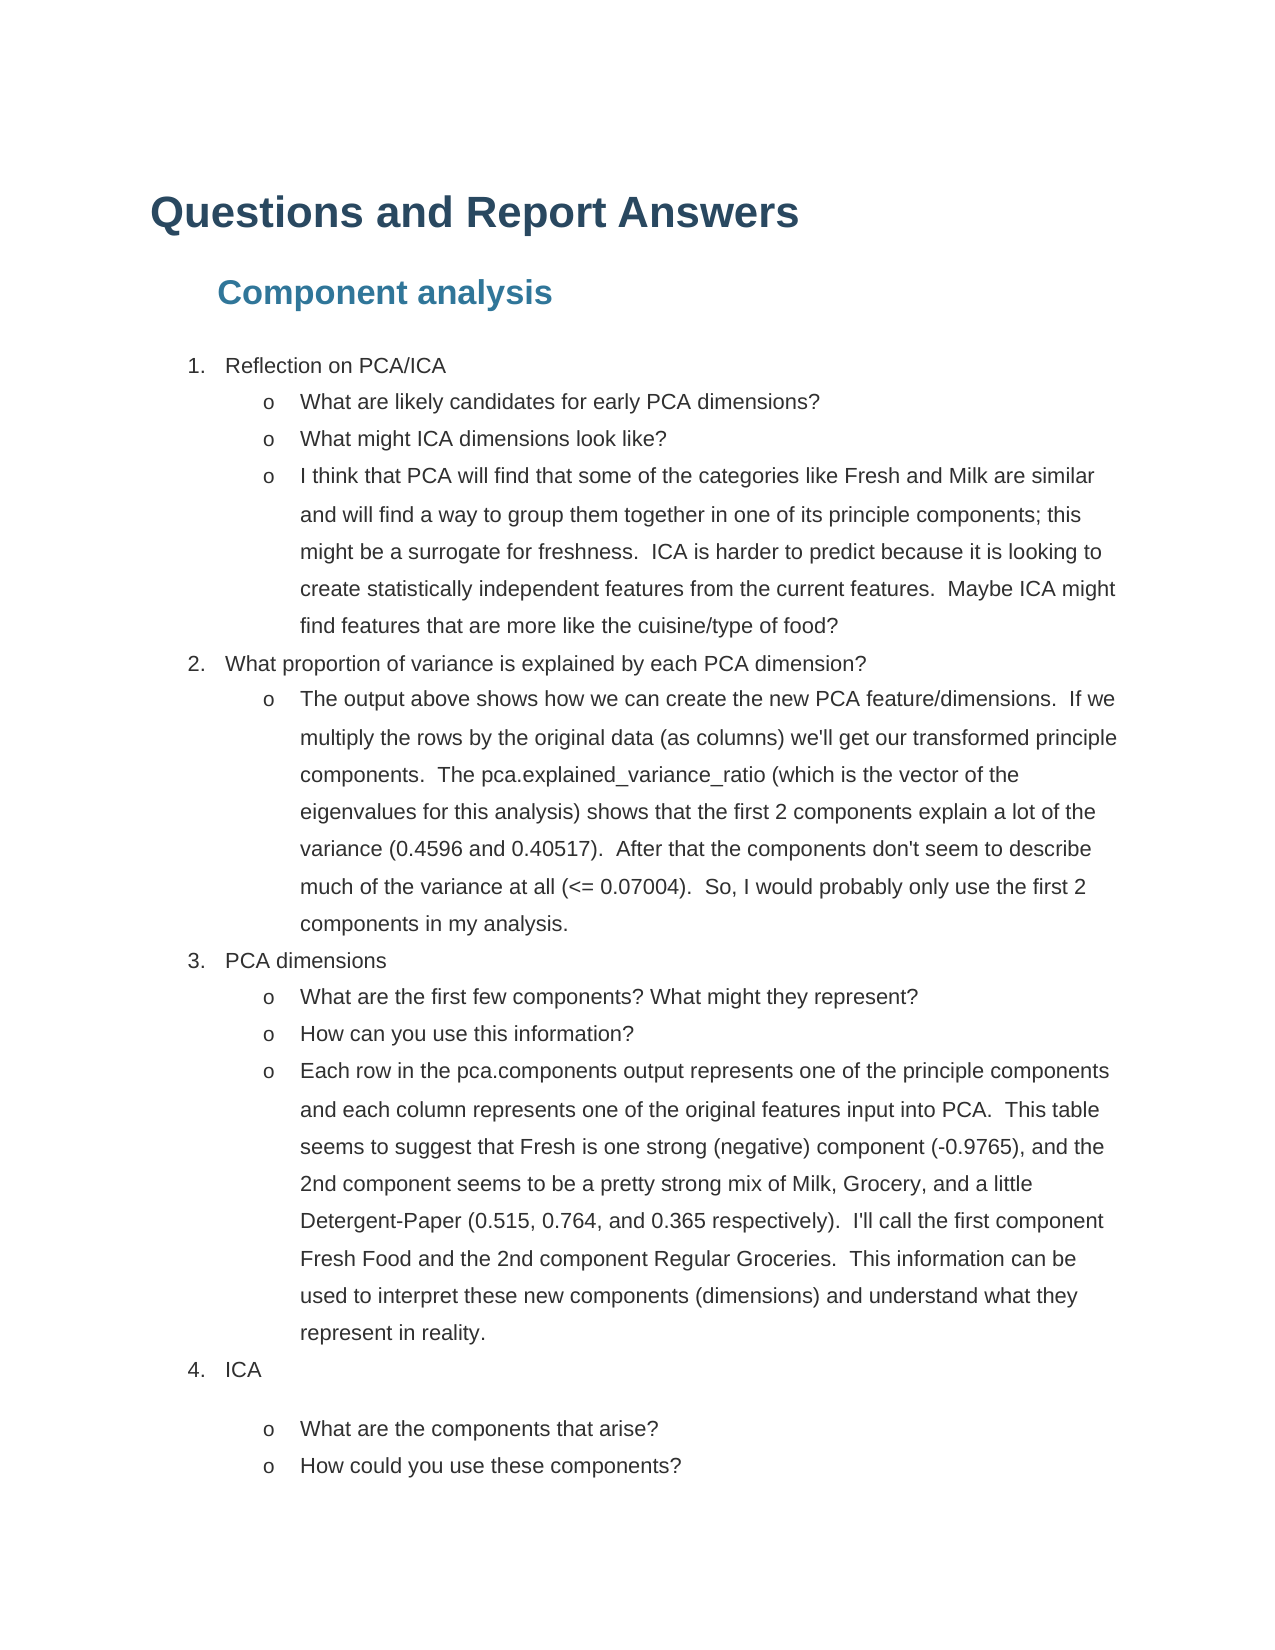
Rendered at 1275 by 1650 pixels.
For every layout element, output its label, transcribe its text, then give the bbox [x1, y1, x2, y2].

list What are the first few components? What might they represent? [262, 973, 1125, 1010]
list The output above shows how we can create the new PCA feature/dimensions. If we multiply the rows by the original data (as columns) we'll get our transformed principle components. The pca.explained_variance_ratio (which is the vector of the eigenvalues for this analysis) shows that the first 2 components explain a lot of the variance (0.4596 and 0.40517). After that the components don't seem to describe much of the variance at all (<= 0.07004). So, I would probably only use the first 2 components in my analysis. [262, 676, 1125, 936]
list ICA [187, 1345, 1125, 1382]
list PCA dimensions [187, 936, 1125, 973]
text Component analysis [150, 272, 1125, 312]
list How can you use this information? [262, 1010, 1125, 1047]
list I think that PCA will find that some of the categories like Fresh and Milk are similar and will find a way to group them together in one of its principle components; this might be a surrogate for freshness. ICA is harder to predict because it is looking to create statistically independent features from the current features. Maybe ICA might find features that are more like the cuisine/type of food? [262, 452, 1125, 638]
text Questions and Report Answers [150, 186, 1125, 236]
list Each row in the pca.components output represents one of the principle components and each column represents one of the original features input into PCA. This table seems to suggest that Fresh is one strong (negative) component (-0.9765), and the 2nd component seems to be a pretty strong mix of Milk, Grocery, and a little Detergent-Paper (0.515, 0.764, and 0.365 respectively). I'll call the first component Fresh Food and the 2nd component Regular Groceries. This information can be used to interpret these new components (dimensions) and understand what they represent in reality. [262, 1047, 1125, 1345]
list What are likely candidates for early PCA dimensions? [262, 378, 1125, 415]
list What might ICA dimensions look like? [262, 415, 1125, 452]
list Reflection on PCA/ICA [187, 341, 1125, 378]
list What proportion of variance is explained by each PCA dimension? [187, 638, 1125, 676]
list What are the components that arise? [262, 1406, 1125, 1443]
list How could you use these components? [262, 1443, 1125, 1480]
